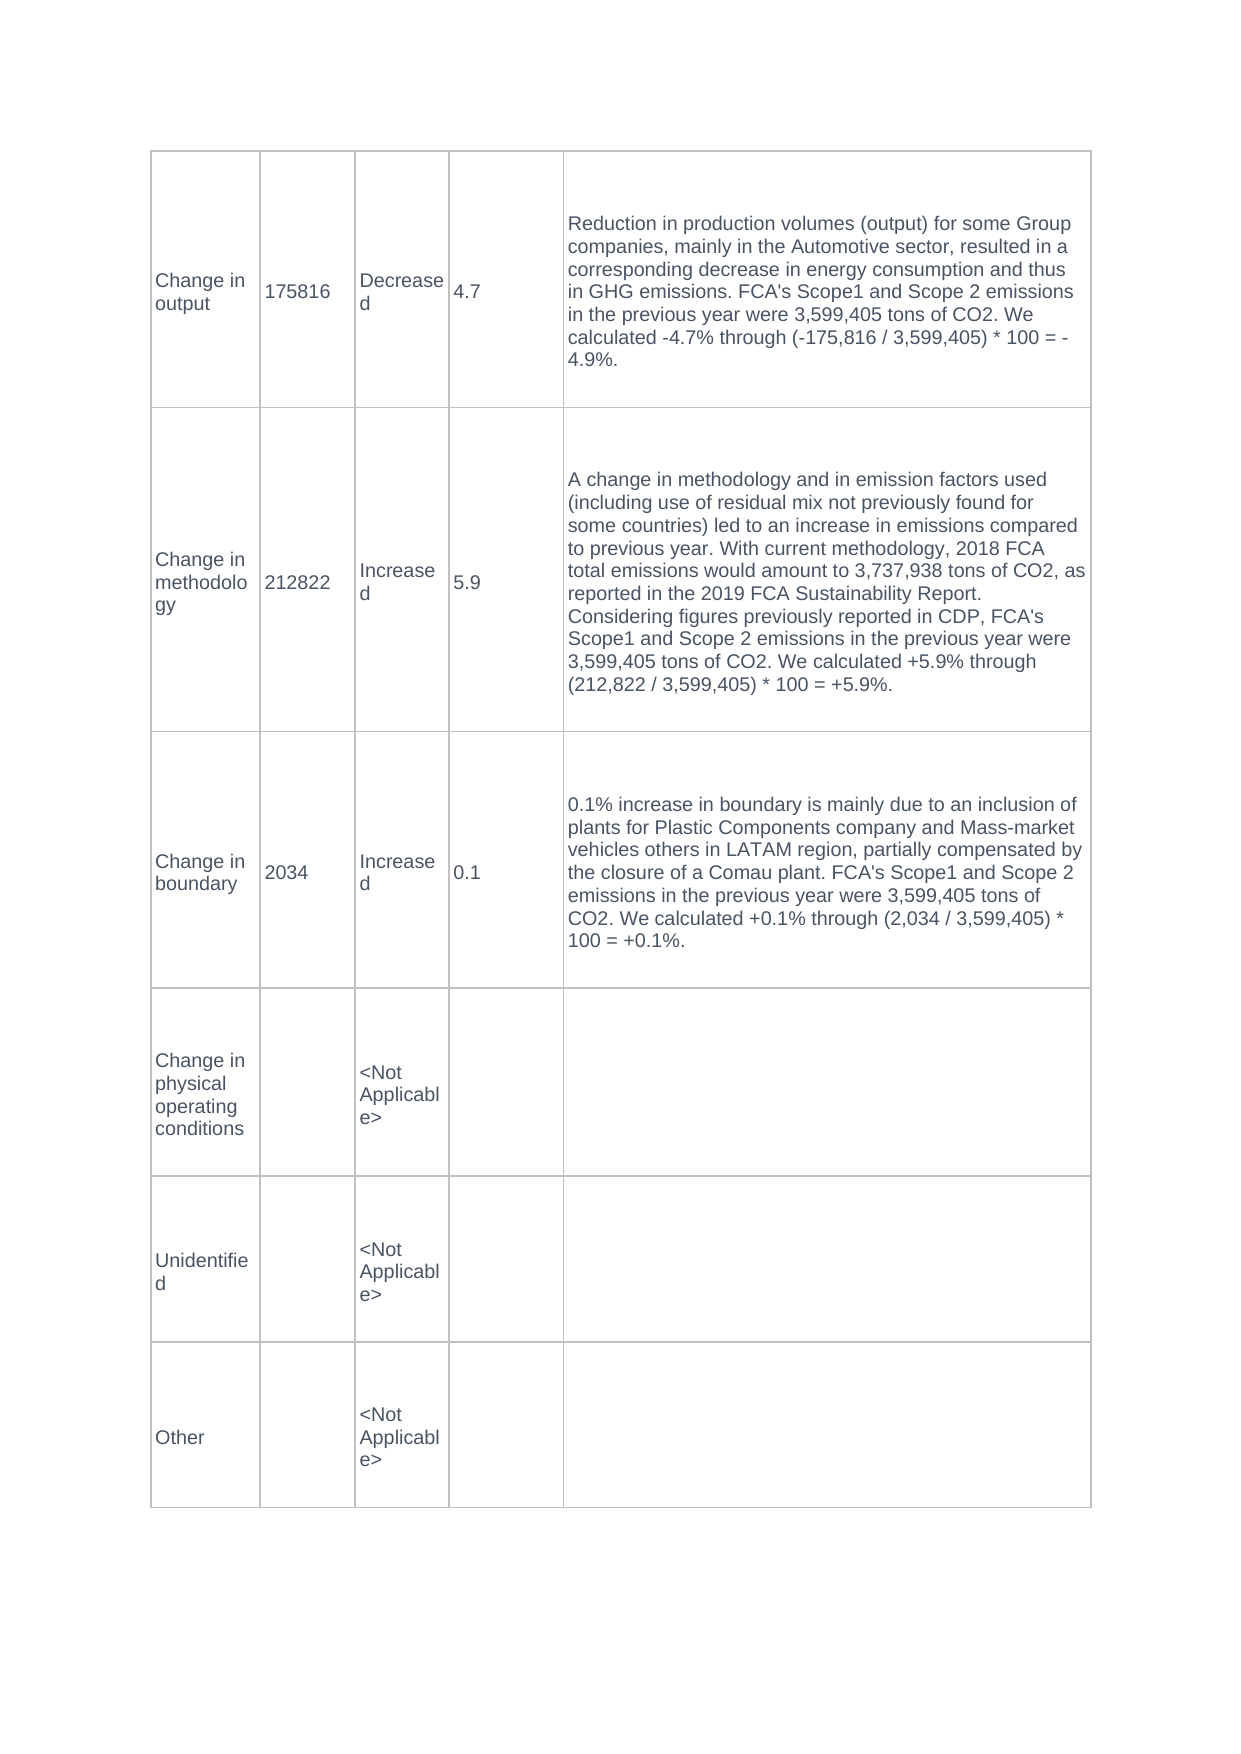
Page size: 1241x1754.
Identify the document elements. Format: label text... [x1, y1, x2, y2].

table_cell Increased [356, 408, 448, 731]
table_cell [261, 1343, 354, 1506]
table_cell 2034 [261, 732, 354, 987]
table_cell [450, 989, 563, 1175]
table_cell Change in methodology [152, 408, 259, 731]
table_cell Change in boundary [152, 732, 259, 987]
table_cell A change in methodology and in emission factors used (including use of residual mix not previously found for some countries) led to an increase in emissions compared to previous year. With current methodology, 2018 FCA total emissions would amount to 3,737,938 tons of CO2, as reported in the 2019 FCA Sustainability Report. Considering figures previously reported in CDP, FCA's Scope1 and Scope 2 emissions in the previous year were 3,599,405 tons of CO2. We calculated +5.9% through (212,822 / 3,599,405) * 100 = +5.9%. [564, 408, 1090, 731]
table_cell Change in physical operating conditions [152, 989, 259, 1175]
table_cell <Not Applicable> [356, 989, 448, 1175]
table_cell [564, 1177, 1090, 1341]
table_cell 175816 [261, 152, 354, 406]
table_cell 0.1 [450, 732, 563, 987]
table_cell Unidentified [152, 1177, 259, 1341]
table_cell [261, 1177, 354, 1341]
table_cell Reduction in production volumes (output) for some Group companies, mainly in the Automotive sector, resulted in a corresponding decrease in energy consumption and thus in GHG emissions. FCA's Scope1 and Scope 2 emissions in the previous year were 3,599,405 tons of CO2. We calculated -4.7% through (-175,816 / 3,599,405) * 100 = -4.9%. [564, 152, 1090, 406]
table_cell 0.1% increase in boundary is mainly due to an inclusion of plants for Plastic Components company and Mass-market vehicles others in LATAM region, partially compensated by the closure of a Comau plant. FCA's Scope1 and Scope 2 emissions in the previous year were 3,599,405 tons of CO2. We calculated +0.1% through (2,034 / 3,599,405) * 100 = +0.1%. [564, 732, 1090, 987]
table_cell Decreased [356, 152, 448, 406]
table_cell [450, 1343, 563, 1506]
table_cell Change in output [152, 152, 259, 406]
table_cell [261, 989, 354, 1175]
table_cell <Not Applicable> [356, 1177, 448, 1341]
table_cell 4.7 [450, 152, 563, 406]
table_cell [564, 989, 1090, 1175]
table_cell 5.9 [450, 408, 563, 731]
table_cell 212822 [261, 408, 354, 731]
table_cell [450, 1177, 563, 1341]
table_cell <Not Applicable> [356, 1343, 448, 1506]
table_cell [564, 1343, 1090, 1506]
table_cell Increased [356, 732, 448, 987]
table_cell Other [152, 1343, 259, 1506]
